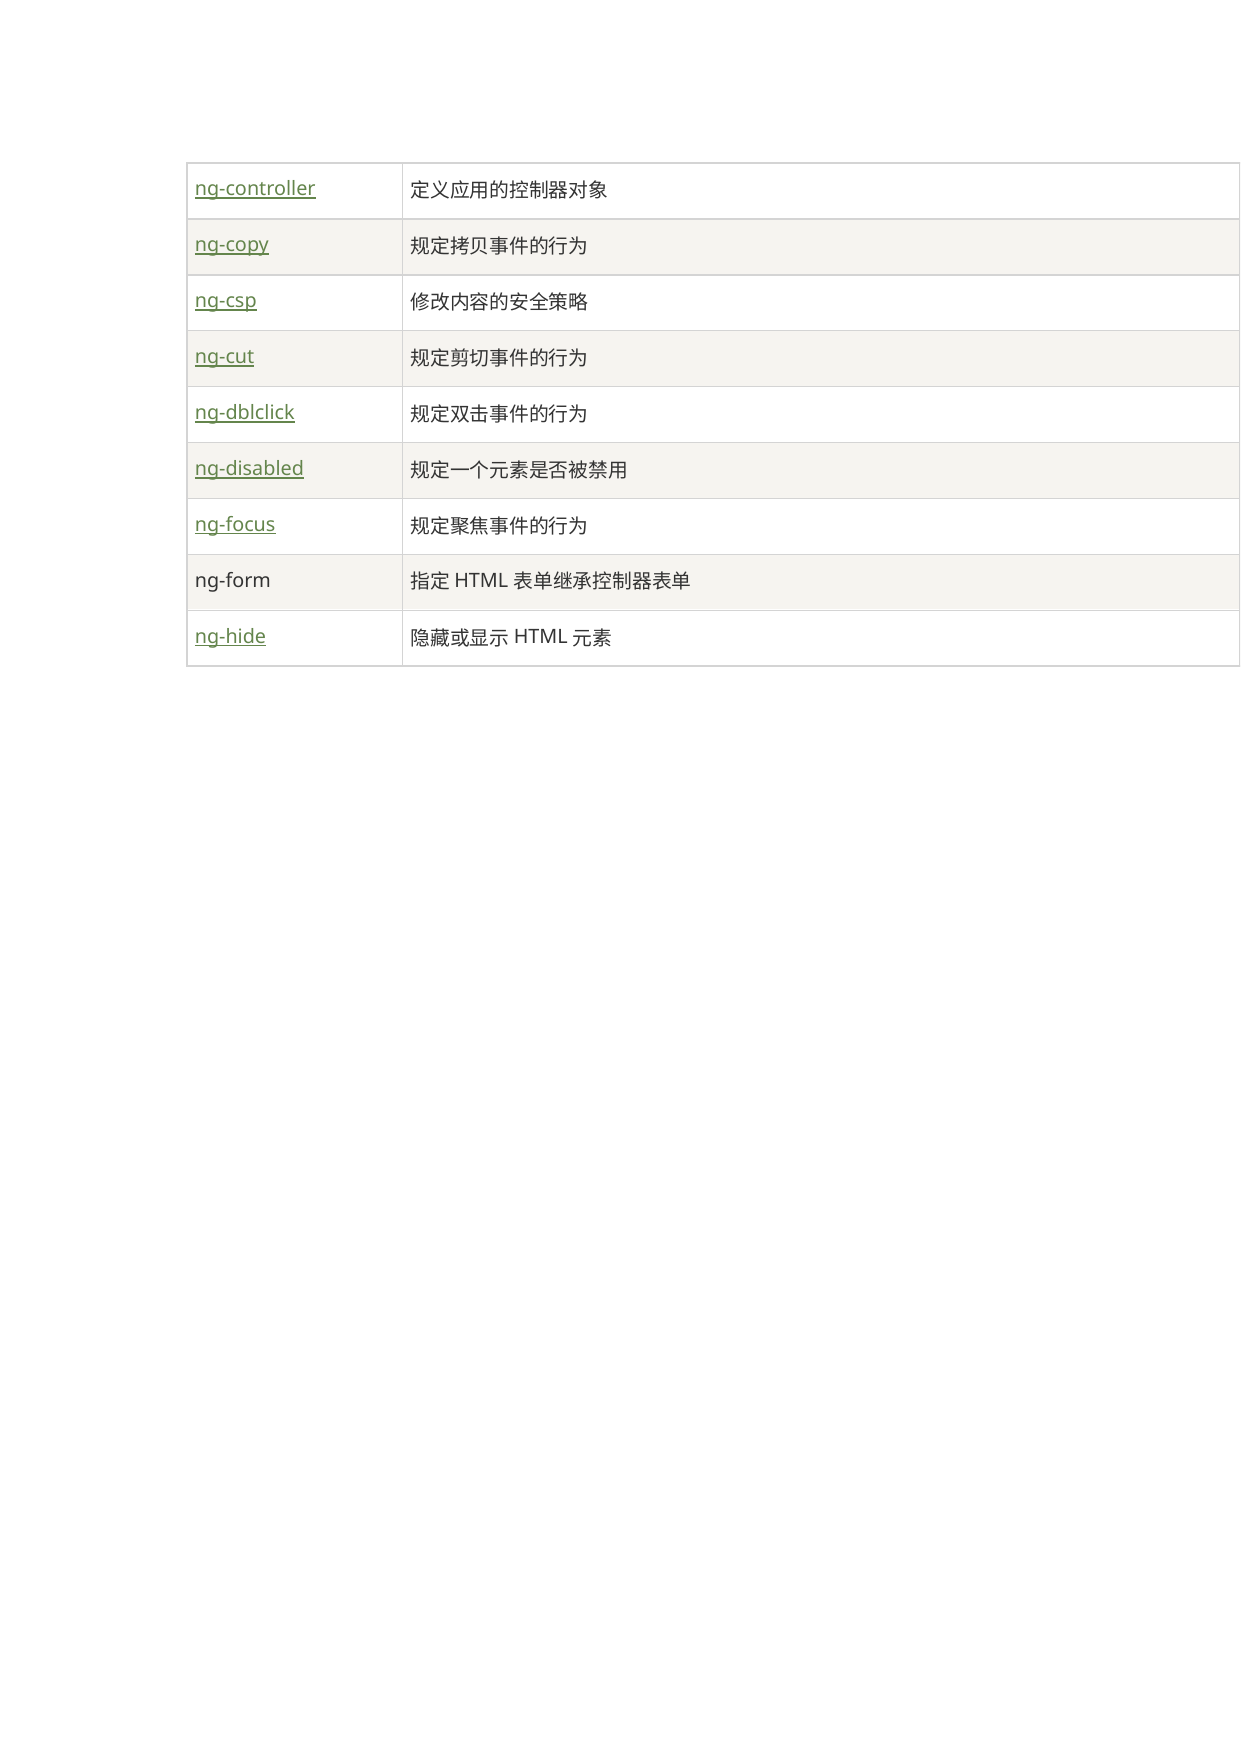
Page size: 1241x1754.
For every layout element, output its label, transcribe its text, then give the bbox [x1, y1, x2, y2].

table_cell 规定拷贝事件的行为 [403, 220, 1239, 274]
table_cell ng-disabled [188, 443, 402, 498]
table_cell ng-hide [188, 611, 402, 665]
table_cell ng-focus [188, 499, 402, 553]
table_cell ng-copy [188, 220, 402, 274]
table_cell 隐藏或显示 HTML 元素 [403, 611, 1239, 665]
table_cell ng-dblclick [188, 387, 402, 442]
table_cell 规定剪切事件的行为 [403, 331, 1239, 386]
table_cell ng-form [188, 555, 402, 609]
table_cell 规定聚焦事件的行为 [403, 499, 1239, 553]
table_cell 定义应用的控制器对象 [403, 164, 1239, 218]
table_cell 规定一个元素是否被禁用 [403, 443, 1239, 498]
table_cell 指定 HTML 表单继承控制器表单 [403, 555, 1239, 609]
table_cell 修改内容的安全策略 [403, 276, 1239, 330]
table_cell ng-csp [188, 276, 402, 330]
table_cell ng-cut [188, 331, 402, 386]
table_cell ng-controller [188, 164, 402, 218]
table_cell 规定双击事件的行为 [403, 387, 1239, 442]
